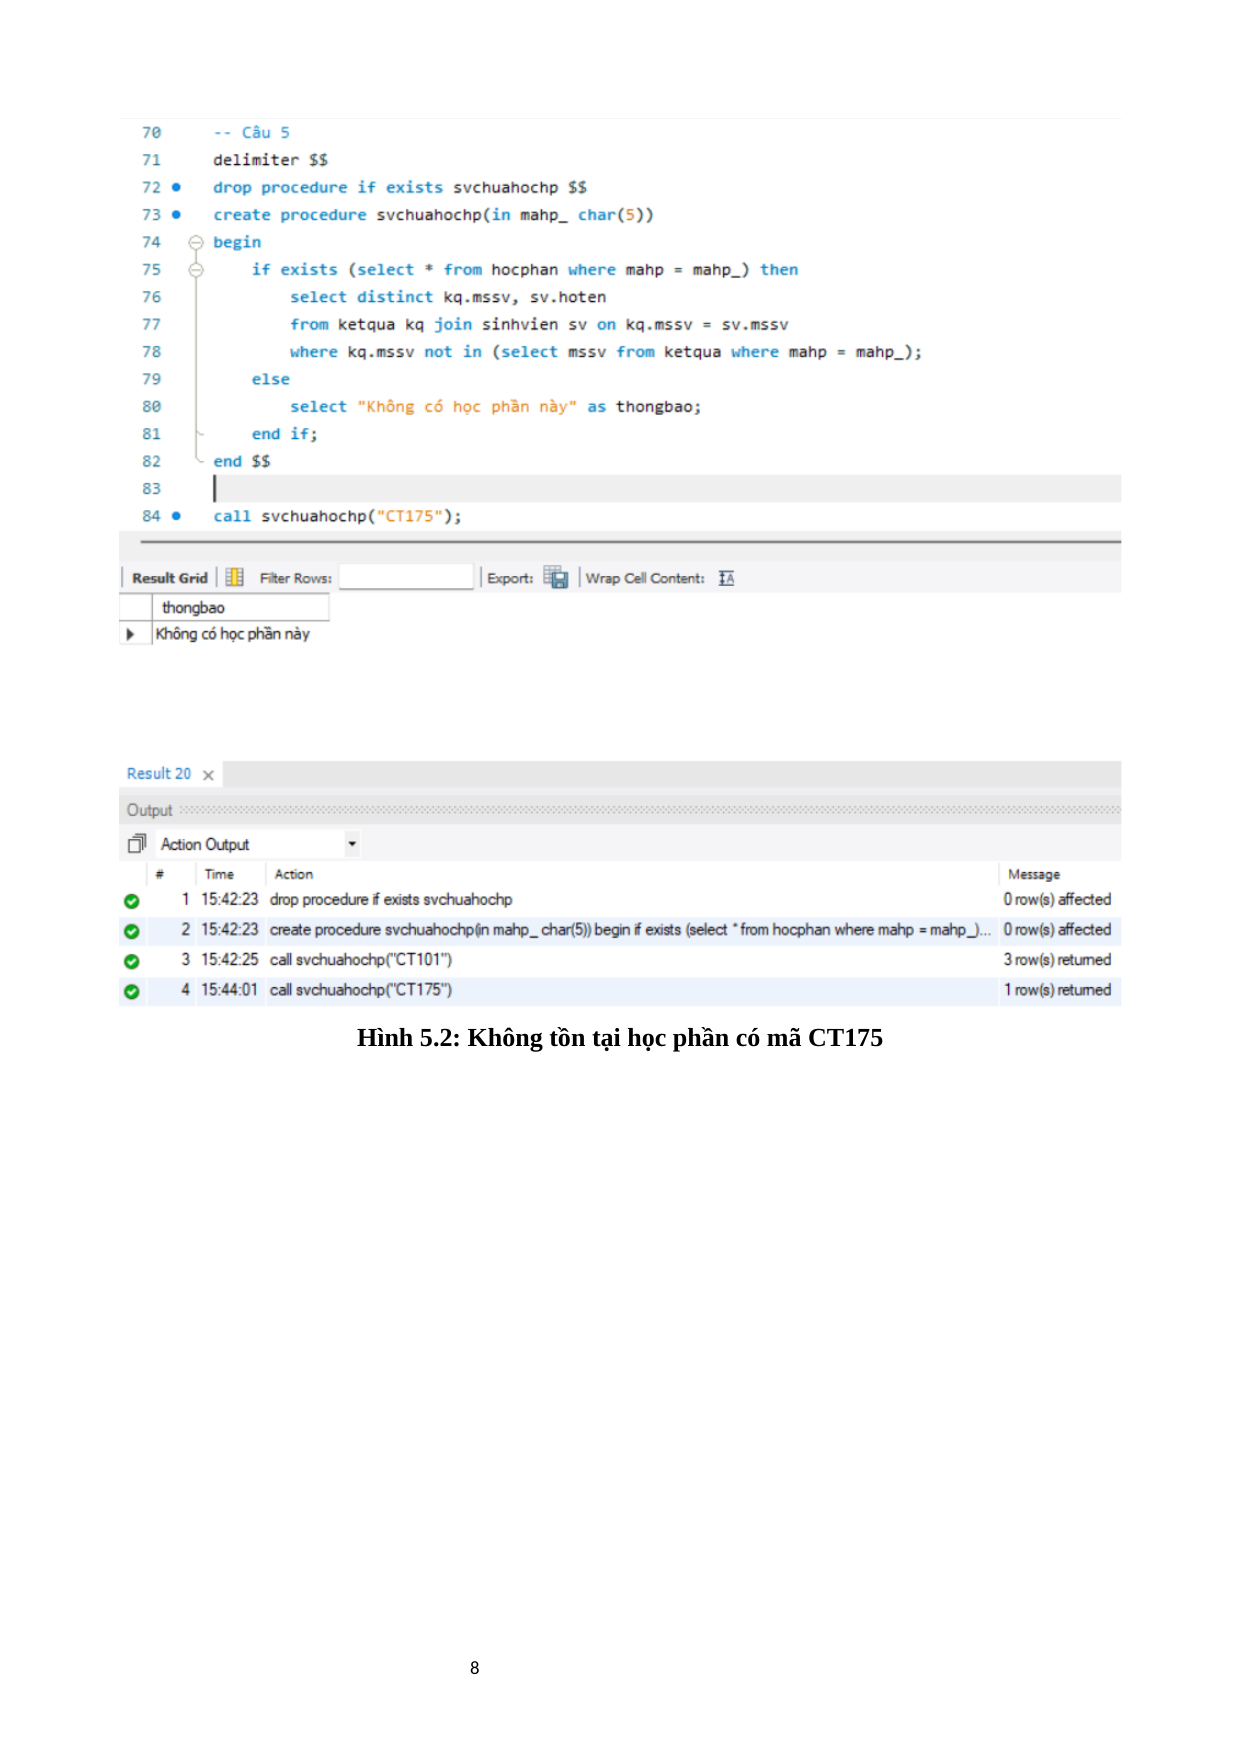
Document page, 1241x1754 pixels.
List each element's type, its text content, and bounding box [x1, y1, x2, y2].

picture [119, 118, 1122, 1009]
list Hình 5.2: Không tồn tại học phần có mã CT175 [118, 1022, 1122, 1052]
